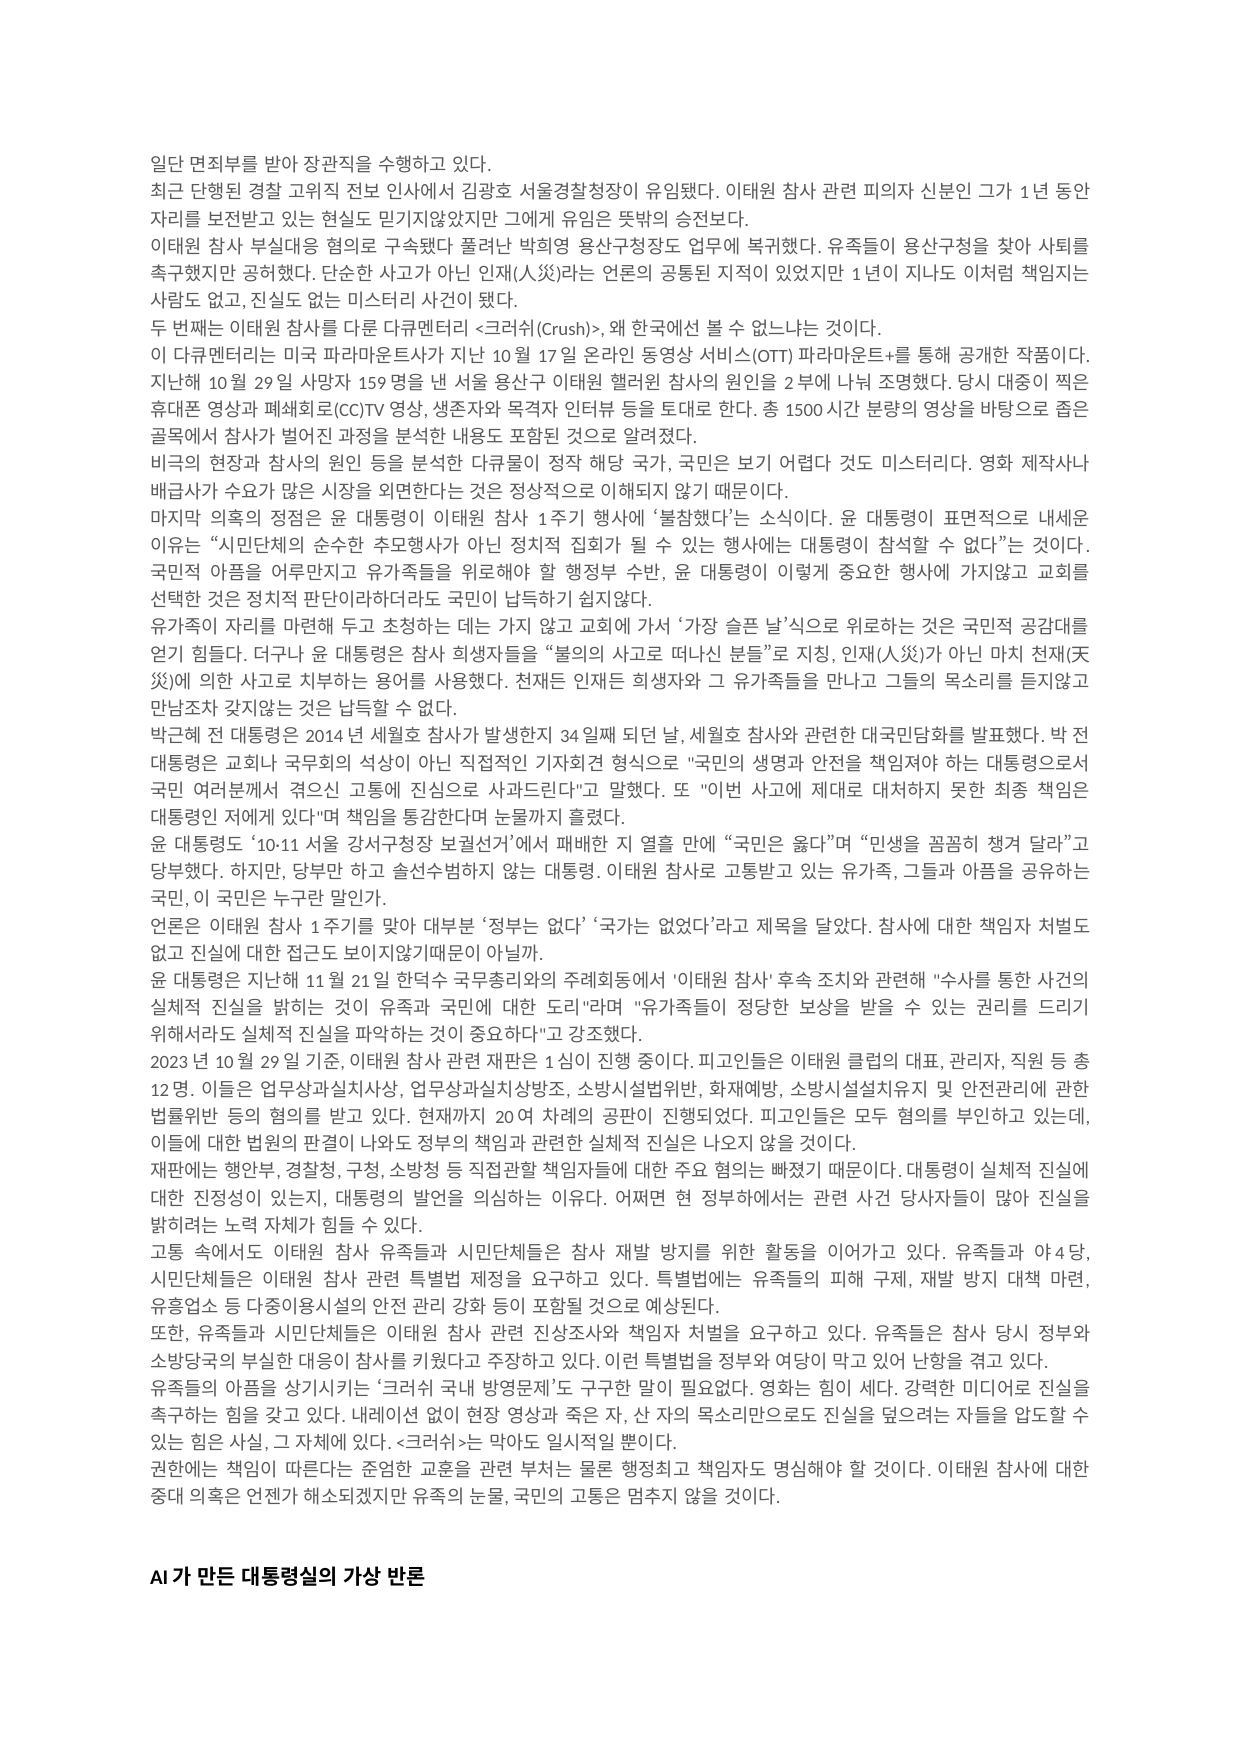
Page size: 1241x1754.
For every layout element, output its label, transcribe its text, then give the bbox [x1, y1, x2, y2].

text 두 번째는 이태원 참사를 다룬 다큐멘터리 <크러쉬(Crush)>, 왜 한국에선 볼 수 없느냐는 것이다. [150, 313, 1090, 340]
text 또한, 유족들과 시민단체들은 이태원 참사 관련 진상조사와 책임자 처벌을 요구하고 있다. 유족들은 참사 당시 정부와 소방당국의 부실한 대응이 참사를 키웠다고 주장하고 있다. 이런 특별법을 정부와 여당이 막고 있어 난항을 겪고 있다. [150, 1319, 1090, 1373]
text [150, 150, 1090, 177]
text 마지막 의혹의 정점은 윤 대통령이 이태원 참사 1주기 행사에 ‘불참했다’는 소식이다. 윤 대통령이 표면적으로 내세운 이유는 “시민단체의 순수한 추모행사가 아닌 정치적 집회가 될 수 있는 행사에는 대통령이 참석할 수 없다”는 것이다. 국민적 아픔을 어루만지고 유가족들을 위로해야 할 행정부 수반, 윤 대통령이 이렇게 중요한 행사에 가지않고 교회를 선택한 것은 정치적 판단이라하더라도 국민이 납득하기 쉽지않다. [150, 503, 1090, 612]
text 고통 속에서도 이태원 참사 유족들과 시민단체들은 참사 재발 방지를 위한 활동을 이어가고 있다. 유족들과 야4당, 시민단체들은 이태원 참사 관련 특별법 제정을 요구하고 있다. 특별법에는 유족들의 피해 구제, 재발 방지 대책 마련, 유흥업소 등 다중이용시설의 안전 관리 강화 등이 포함될 것으로 예상된다. [150, 1237, 1090, 1319]
text 유가족이 자리를 마련해 두고 초청하는 데는 가지 않고 교회에 가서 ‘가장 슬픈 날’식으로 위로하는 것은 국민적 공감대를 얻기 힘들다. 더구나 윤 대통령은 참사 희생자들을 “불의의 사고로 떠나신 분들”로 지칭, 인재(人災)가 아닌 마치 천재(天災)에 의한 사고로 치부하는 용어를 사용했다. 천재든 인재든 희생자와 그 유가족들을 만나고 그들의 목소리를 듣지않고 만남조차 갖지않는 것은 납득할 수 없다. [150, 612, 1090, 721]
text 언론은 이태원 참사 1주기를 맞아 대부분 ‘정부는 없다’ ‘국가는 없었다’라고 제목을 달았다. 참사에 대한 책임자 처벌도 없고 진실에 대한 접근도 보이지않기때문이 아닐까. [150, 911, 1090, 966]
text 박근혜 전 대통령은 2014년 세월호 참사가 발생한지 34일째 되던 날, 세월호 참사와 관련한 대국민담화를 발표했다. 박 전 대통령은 교회나 국무회의 석상이 아닌 직접적인 기자회견 형식으로 "국민의 생명과 안전을 책임져야 하는 대통령으로서 국민 여러분께서 겪으신 고통에 진심으로 사과드린다"고 말했다. 또 "이번 사고에 제대로 대처하지 못한 최종 책임은 대통령인 저에게 있다"며 책임을 통감한다며 눈물까지 흘렸다. [150, 721, 1090, 830]
text 이 다큐멘터리는 미국 파라마운트사가 지난 10월 17일 온라인 동영상 서비스(OTT) 파라마운트+를 통해 공개한 작품이다. 지난해 10월 29일 사망자 159명을 낸 서울 용산구 이태원 핼러윈 참사의 원인을 2부에 나눠 조명했다. 당시 대중이 찍은 휴대폰 영상과 폐쇄회로(CC)TV 영상, 생존자와 목격자 인터뷰 등을 토대로 한다. 총 1500시간 분량의 영상을 바탕으로 좁은 골목에서 참사가 벌어진 과정을 분석한 내용도 포함된 것으로 알려졌다. [150, 340, 1090, 449]
text 최근 단행된 경찰 고위직 전보 인사에서 김광호 서울경찰청장이 유임됐다. 이태원 참사 관련 피의자 신분인 그가 1년 동안 자리를 보전받고 있는 현실도 믿기지않았지만 그에게 유임은 뜻밖의 승전보다. [150, 177, 1090, 232]
text 윤 대통령은 지난해 11월 21일 한덕수 국무총리와의 주례회동에서 '이태원 참사' 후속 조치와 관련해 "수사를 통한 사건의 실체적 진실을 밝히는 것이 유족과 국민에 대한 도리"라며 "유가족들이 정당한 보상을 받을 수 있는 권리를 드리기 위해서라도 실체적 진실을 파악하는 것이 중요하다"고 강조했다. [150, 966, 1090, 1047]
text 비극의 현장과 참사의 원인 등을 분석한 다큐물이 정작 해당 국가, 국민은 보기 어렵다 것도 미스터리다. 영화 제작사나 배급사가 수요가 많은 시장을 외면한다는 것은 정상적으로 이해되지 않기 때문이다. [150, 449, 1090, 503]
text 이태원 참사 부실대응 혐의로 구속됐다 풀려난 박희영 용산구청장도 업무에 복귀했다. 유족들이 용산구청을 찾아 사퇴를 촉구했지만 공허했다. 단순한 사고가 아닌 인재(人災)라는 언론의 공통된 지적이 있었지만 1년이 지나도 이처럼 책임지는 사람도 없고, 진실도 없는 미스터리 사건이 됐다. [150, 232, 1090, 313]
text 2023년 10월 29일 기준, 이태원 참사 관련 재판은 1심이 진행 중이다. 피고인들은 이태원 클럽의 대표, 관리자, 직원 등 총 12명. 이들은 업무상과실치사상, 업무상과실치상방조, 소방시설법위반, 화재예방, 소방시설설치유지 및 안전관리에 관한 법률위반 등의 혐의를 받고 있다. 현재까지 20여 차례의 공판이 진행되었다. 피고인들은 모두 혐의를 부인하고 있는데, 이들에 대한 법원의 판결이 나와도 정부의 책임과 관련한 실체적 진실은 나오지 않을 것이다. [150, 1047, 1090, 1156]
text 유족들의 아픔을 상기시키는 ‘크러쉬 국내 방영문제’도 구구한 말이 필요없다. 영화는 힘이 세다. 강력한 미디어로 진실을 촉구하는 힘을 갖고 있다. 내레이션 없이 현장 영상과 죽은 자, 산 자의 목소리만으로도 진실을 덮으려는 자들을 압도할 수 있는 힘은 사실, 그 자체에 있다. <크러쉬>는 막아도 일시적일 뿐이다. [150, 1373, 1090, 1455]
text 윤 대통령도 ‘10·11 서울 강서구청장 보궐선거’에서 패배한 지 열흘 만에 “국민은 옳다”며 “민생을 꼼꼼히 챙겨 달라”고 당부했다. 하지만, 당부만 하고 솔선수범하지 않는 대통령. 이태원 참사로 고통받고 있는 유가족, 그들과 아픔을 공유하는 국민, 이 국민은 누구란 말인가. [150, 830, 1090, 911]
text 권한에는 책임이 따른다는 준엄한 교훈을 관련 부처는 물론 행정최고 책임자도 명심해야 할 것이다. 이태원 참사에 대한 중대 의혹은 언젠가 해소되겠지만 유족의 눈물, 국민의 고통은 멈추지 않을 것이다. [150, 1455, 1090, 1509]
text AI가 만든 대통령실의 가상 반론 [150, 1560, 1090, 1590]
text 재판에는 행안부, 경찰청, 구청, 소방청 등 직접관할 책임자들에 대한 주요 혐의는 빠졌기 때문이다. 대통령이 실체적 진실에 대한 진정성이 있는지, 대통령의 발언을 의심하는 이유다. 어쩌면 현 정부하에서는 관련 사건 당사자들이 많아 진실을 밝히려는 노력 자체가 힘들 수 있다. [150, 1156, 1090, 1237]
